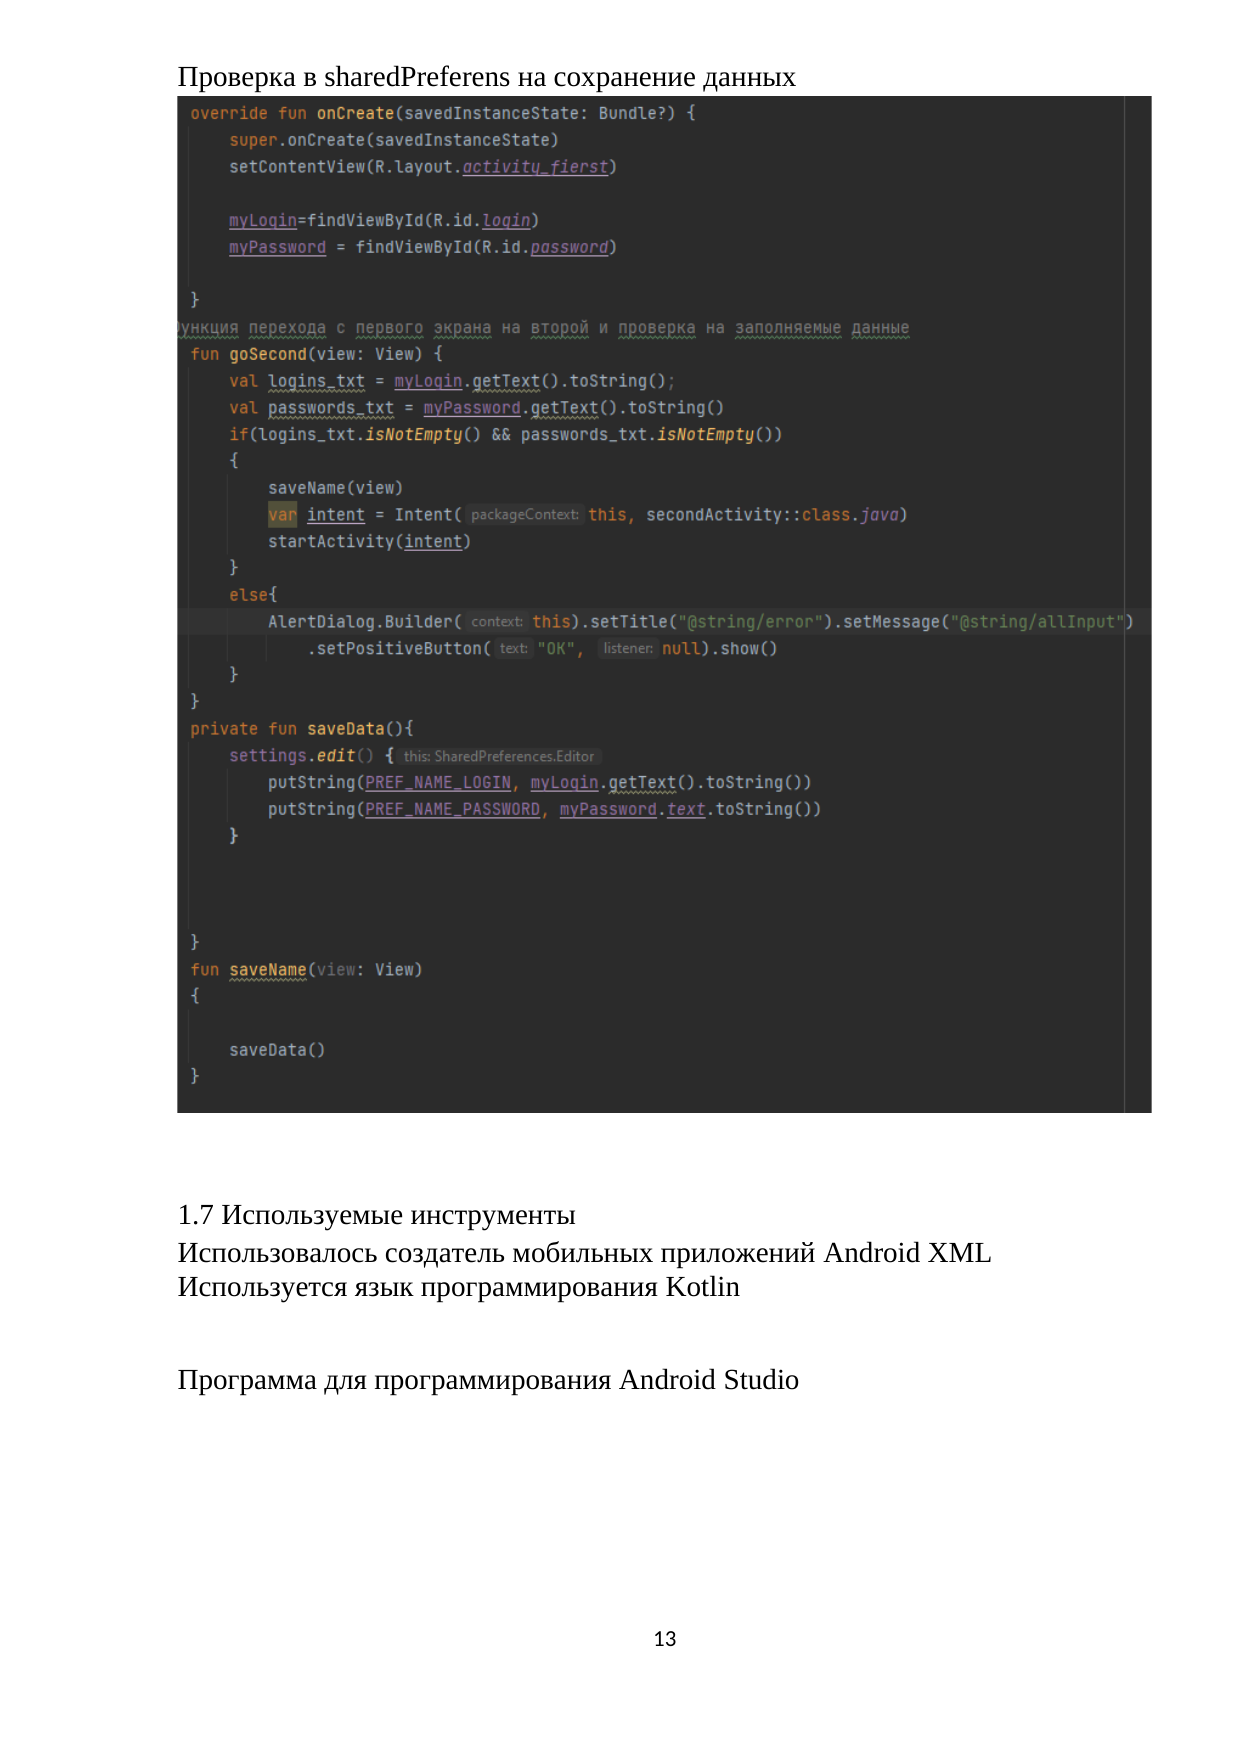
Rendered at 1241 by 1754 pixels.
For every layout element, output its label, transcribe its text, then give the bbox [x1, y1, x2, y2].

subtitle 1.7 Используемые инструменты [177, 1197, 1152, 1231]
text Используется язык программирования Kotlin [177, 1269, 1152, 1303]
text Программа для программирования Android Studio [177, 1362, 1152, 1396]
text Проверка в sharedPreferens на сохранение данных [177, 59, 1152, 96]
picture [177, 96, 1152, 1113]
text Использовалось создатель мобильных приложений Android XML [177, 1236, 1152, 1269]
